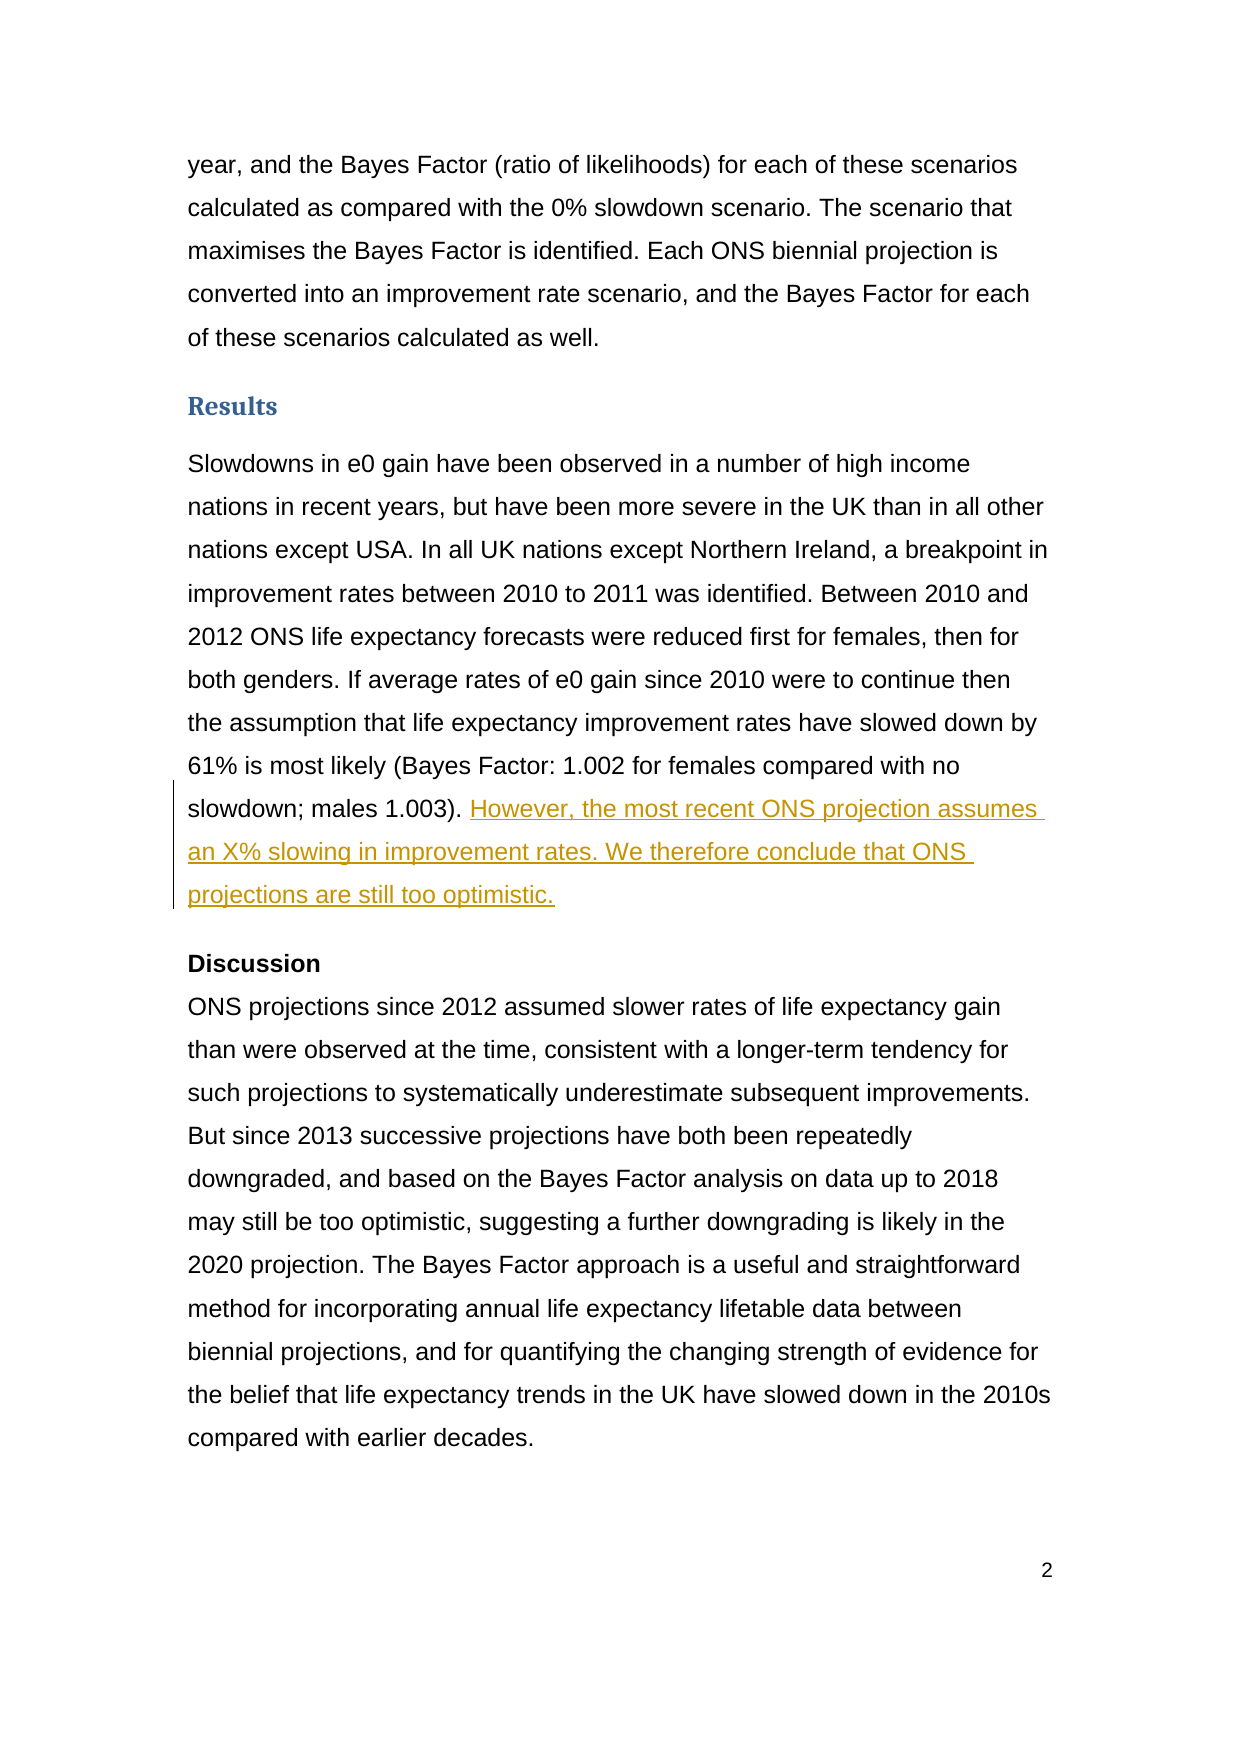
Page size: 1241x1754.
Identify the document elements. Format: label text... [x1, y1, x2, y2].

text Slowdowns in e0 gain have been observed in a number of high income nations in recent years, but have been more severe in the UK than in all other nations except USA. In all UK nations except Northern Ireland, a breakpoint in improvement rates between 2010 to 2011 was identified. Between 2010 and 2012 ONS life expectancy forecasts were reduced first for females, then for both genders. If average rates of e0 gain since 2010 were to continue then the assumption that life expectancy improvement rates have slowed down by 61% is most likely (Bayes Factor: 1.002 for females compared with no slowdown; males 1.003). [187, 449, 1053, 909]
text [187, 150, 1053, 351]
subtitle Results [187, 391, 1053, 422]
text Discussion ONS projections since 2012 assumed slower rates of life expectancy gain than were observed at the time, consistent with a longer-term tendency for such projections to systematically underestimate subsequent improvements. But since 2013 successive projections have both been repeatedly downgraded, and based on the Bayes Factor analysis on data up to 2018 may still be too optimistic, suggesting a further downgrading is likely in the 2020 projection. The Bayes Factor approach is a useful and straightforward method for incorporating annual life expectancy lifetable data between biennial projections, and for quantifying the changing strength of evidence for the belief that life expectancy trends in the UK have slowed down in the 2010s compared with earlier decades. [187, 948, 1053, 1452]
